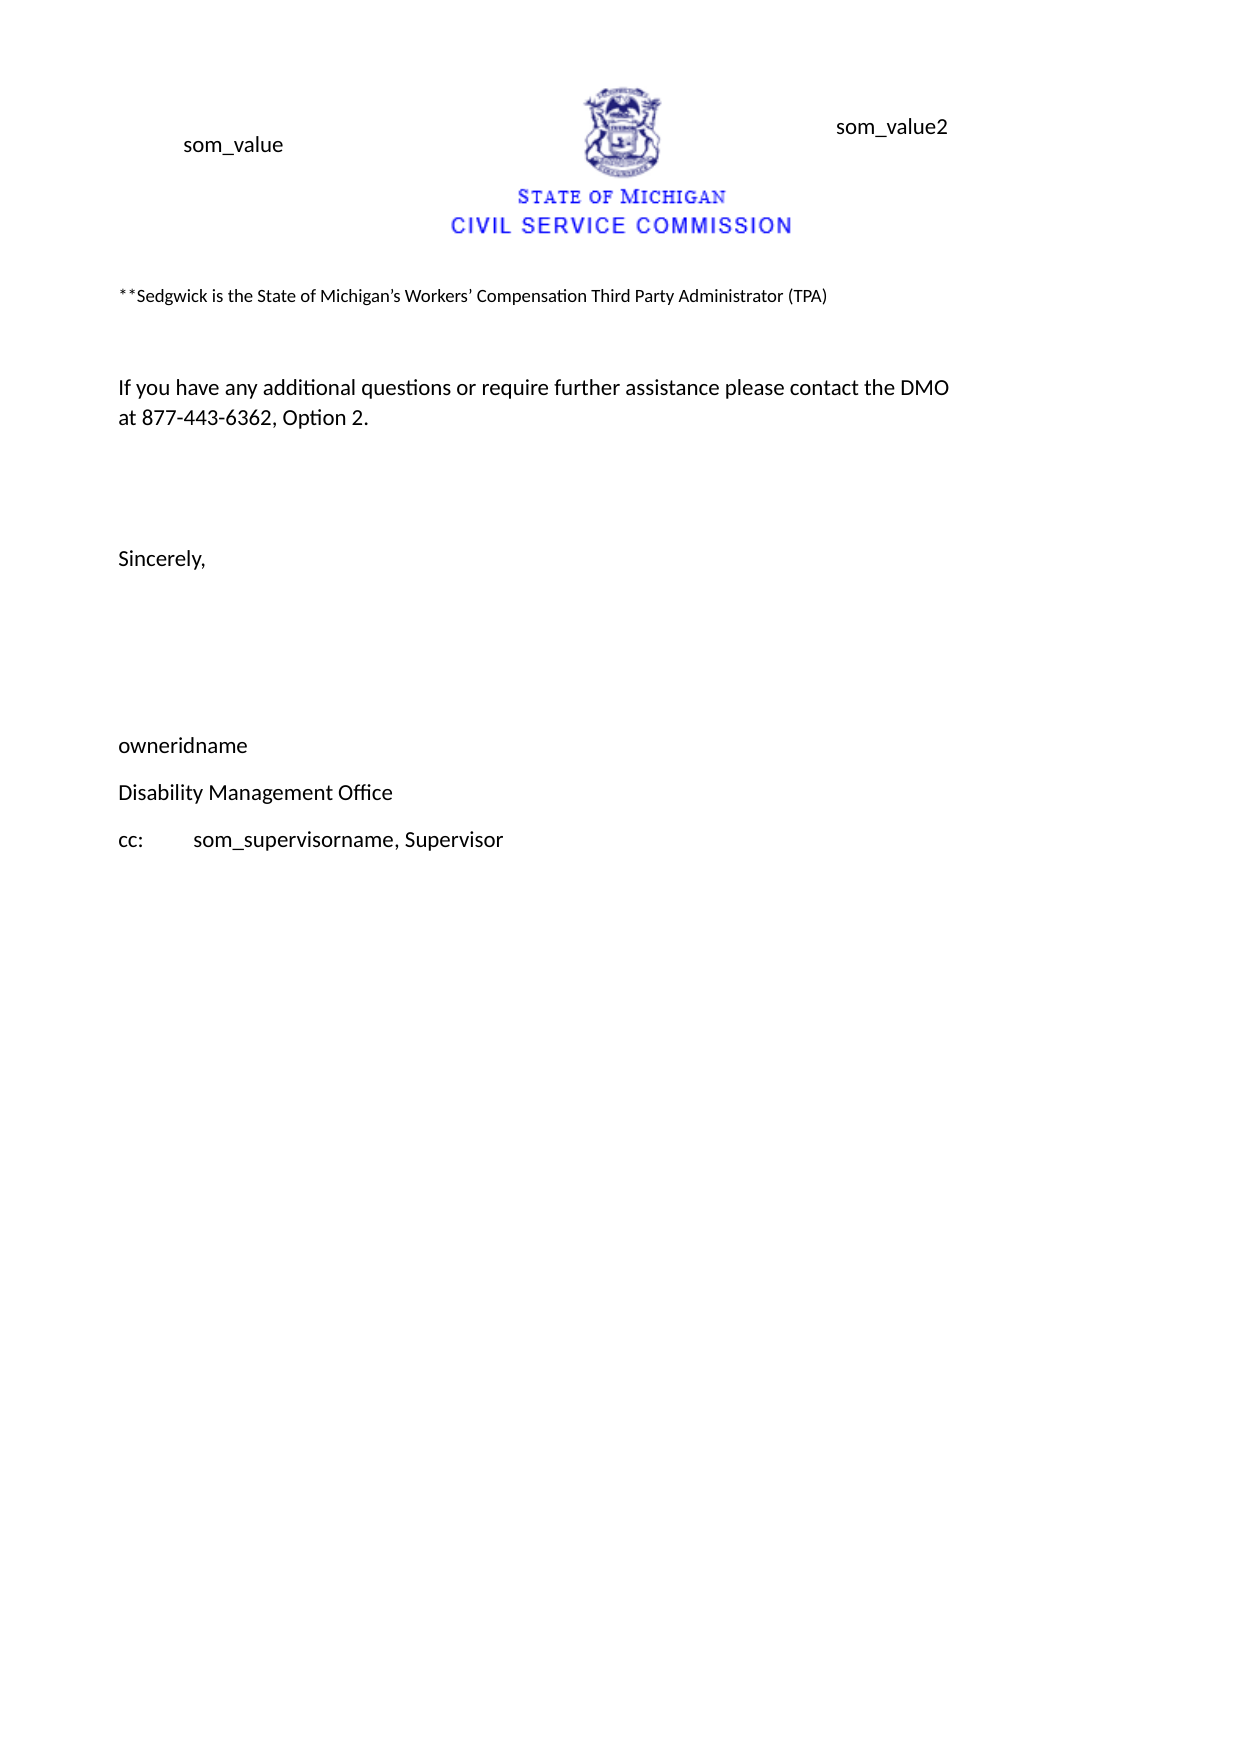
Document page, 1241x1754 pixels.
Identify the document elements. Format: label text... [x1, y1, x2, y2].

text **Sedgwick is the State of Michigan’s Workers’ Compensation Third Party Administrator (TPA) [118, 284, 1122, 307]
text If you have any additional questions or require further assistance please contact the DMO at 877-443-6362, Option 2. [118, 373, 1122, 431]
picture [425, 73, 814, 257]
text cc: , Supervisor [118, 825, 1122, 853]
text Sincerely, [118, 544, 1122, 572]
text Disability Management Office [118, 778, 1122, 806]
